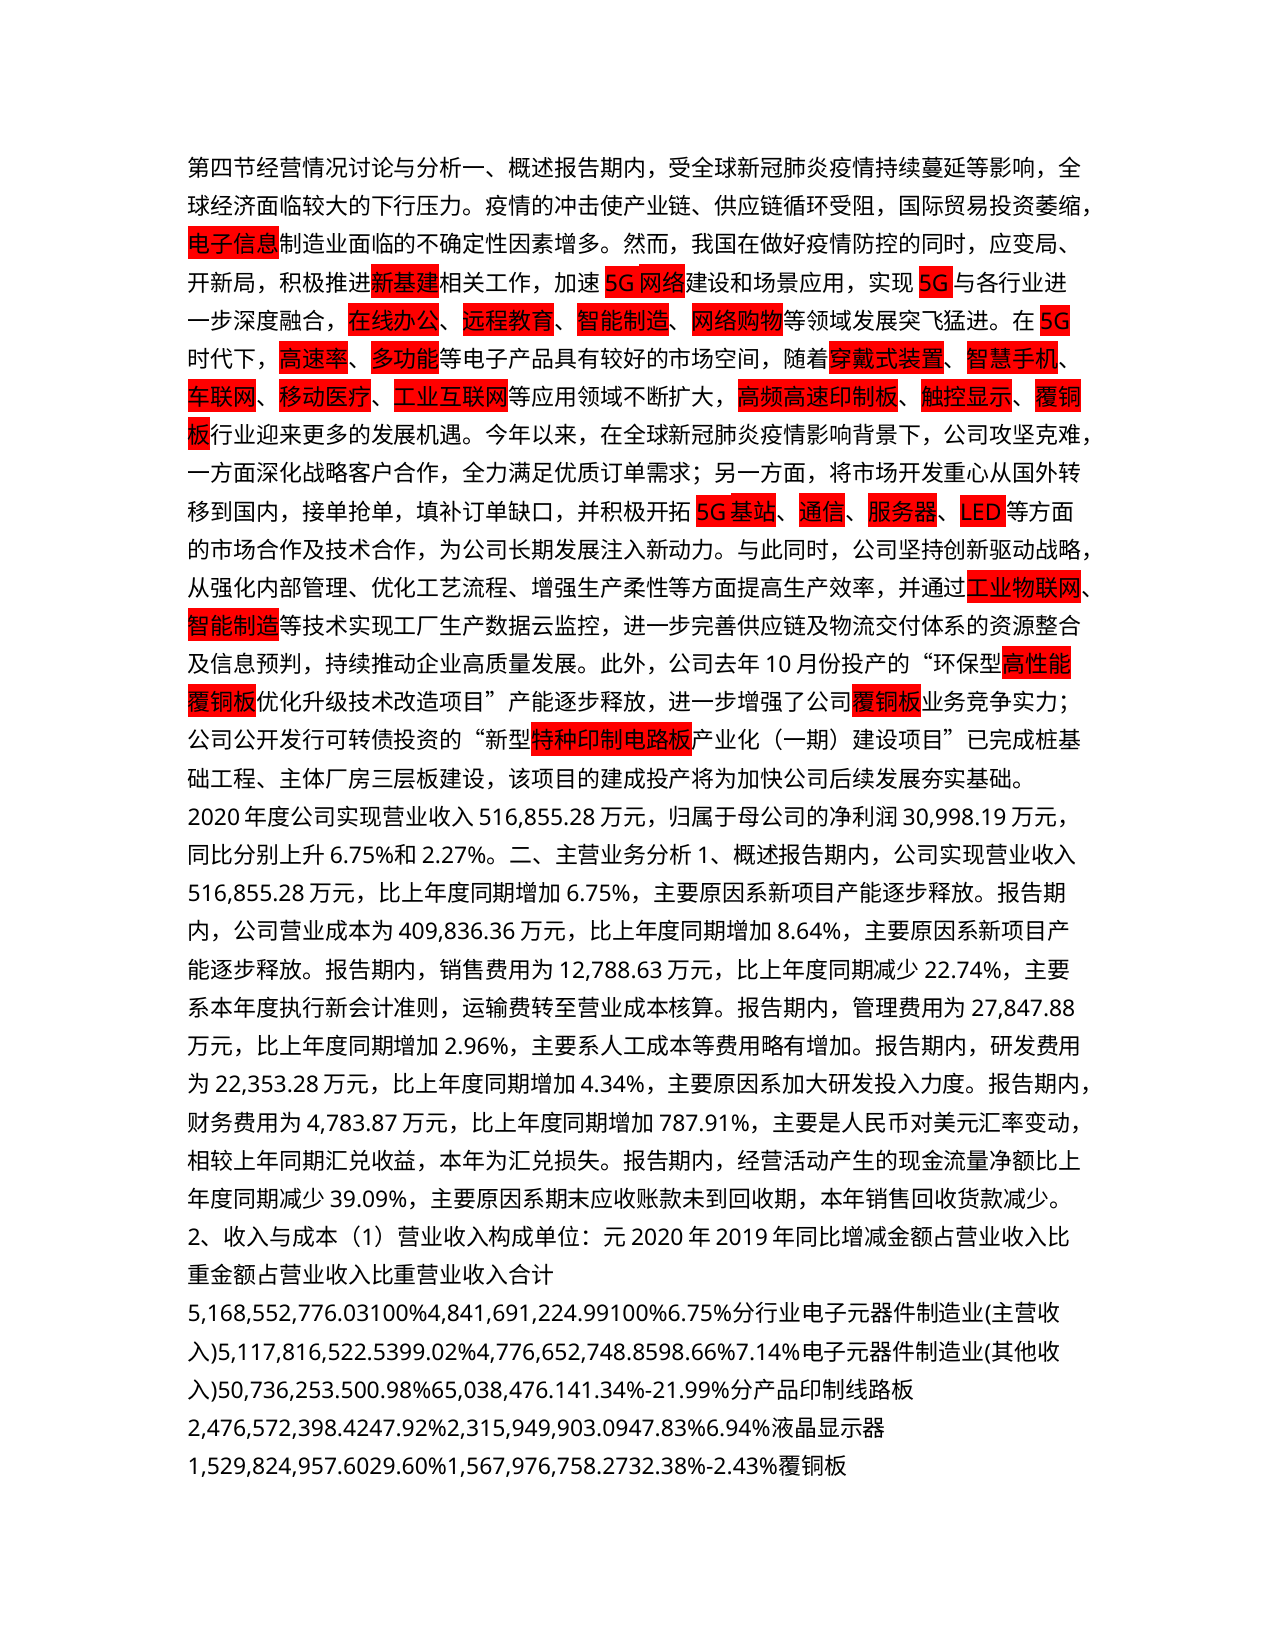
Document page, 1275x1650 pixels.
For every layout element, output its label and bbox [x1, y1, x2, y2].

text [187, 150, 1087, 1482]
